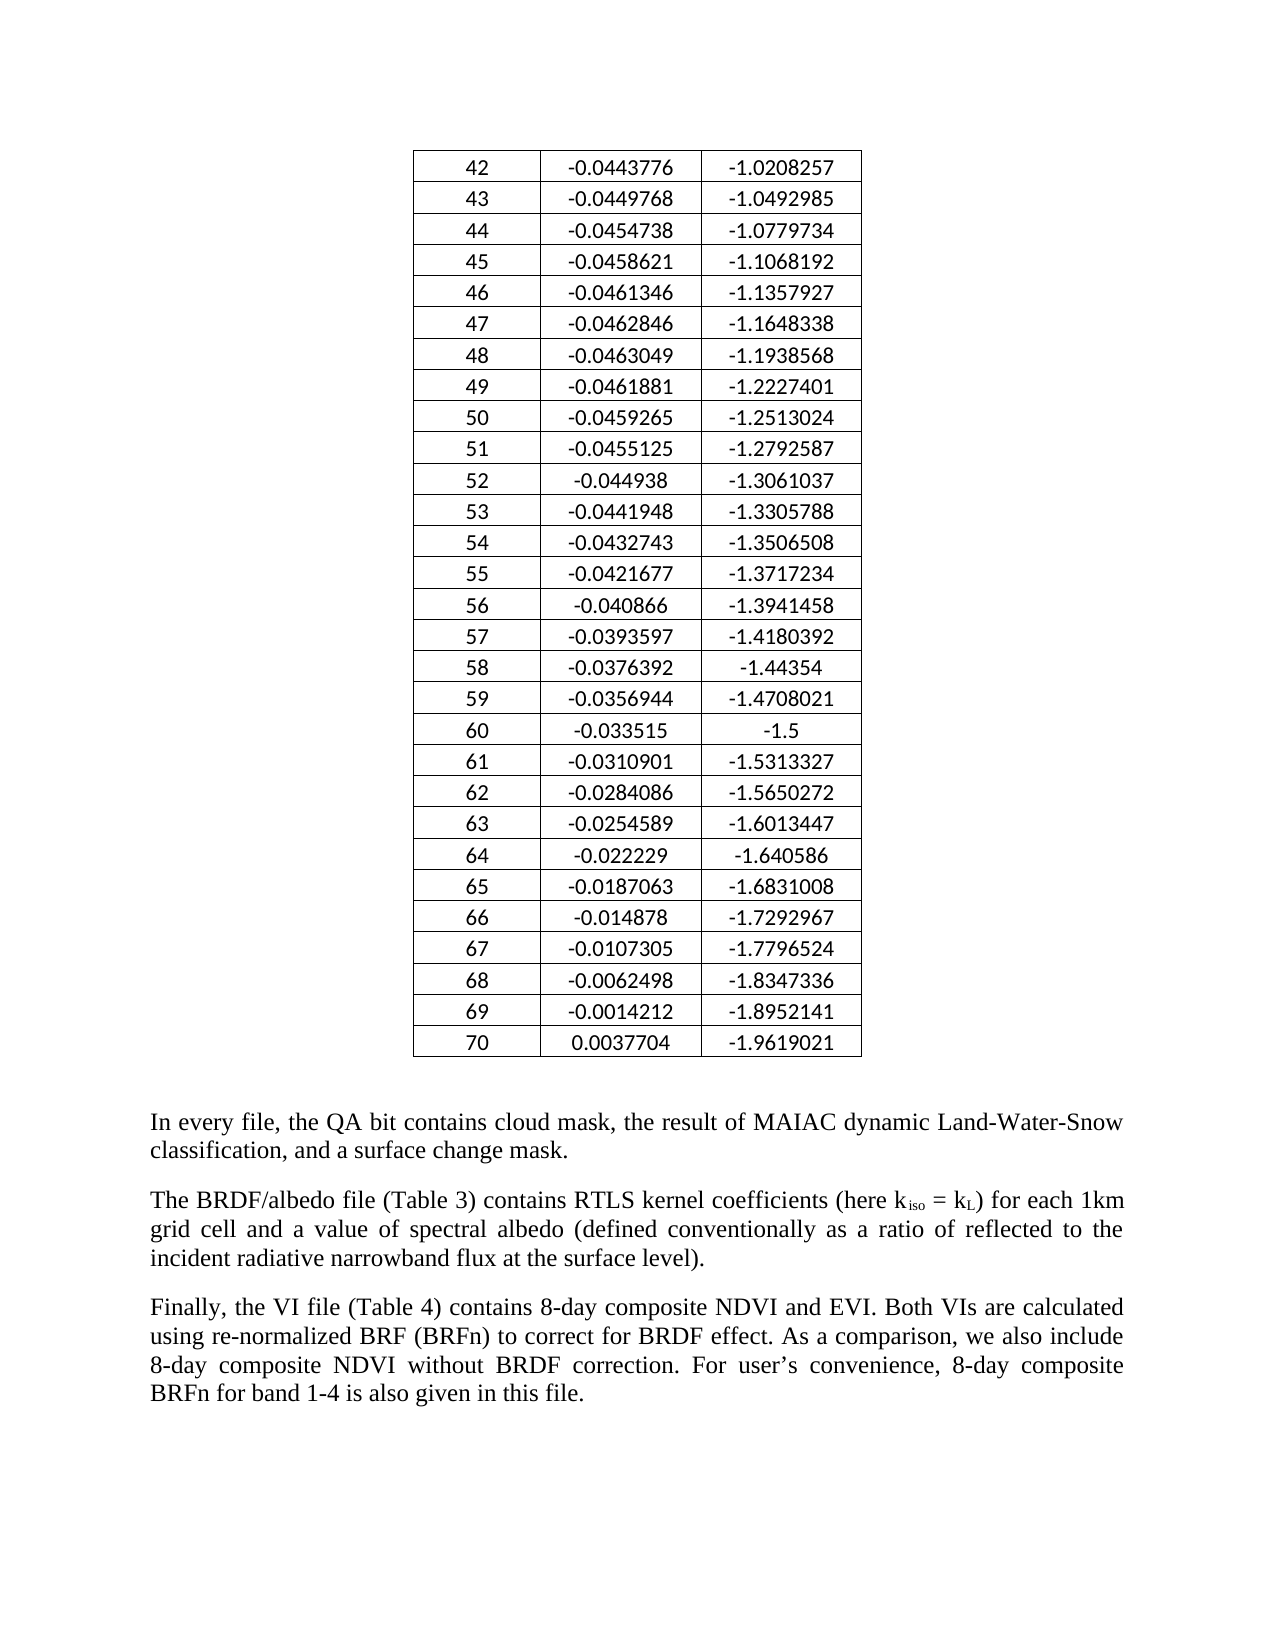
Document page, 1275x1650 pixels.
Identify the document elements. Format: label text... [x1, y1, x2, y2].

table_cell -0.0455125 [541, 432, 701, 462]
table_cell 63 [414, 807, 540, 837]
table_cell 59 [414, 682, 540, 712]
table_cell 57 [414, 620, 540, 650]
table_cell -1.3941458 [702, 589, 861, 619]
table_cell -0.0461881 [541, 370, 701, 400]
table_cell 53 [414, 495, 540, 525]
table_cell -0.0459265 [541, 401, 701, 431]
table_cell -1.3506508 [702, 526, 861, 556]
table_cell -0.0461346 [541, 276, 701, 306]
table_cell 0.0037704 [541, 1026, 701, 1056]
table_cell -1.3305788 [702, 495, 861, 525]
table_cell -1.8347336 [702, 964, 861, 994]
table_cell 56 [414, 589, 540, 619]
table_cell 69 [414, 995, 540, 1025]
table_cell -1.8952141 [702, 995, 861, 1025]
table_cell 58 [414, 651, 540, 681]
table_cell 46 [414, 276, 540, 306]
table_cell -0.0062498 [541, 964, 701, 994]
table_cell -0.0310901 [541, 745, 701, 775]
table_cell 42 [414, 151, 540, 181]
table_cell -1.1068192 [702, 245, 861, 275]
text The BRDF/albedo file (Table 3) contains RTLS kernel coefficients (here kiso = kL) for each 1km grid cell and a value of spectral albedo (defined conventionally as a ratio of reflected to the incident radiative narrowband flux at the surface level). [150, 1185, 1125, 1271]
table_cell -1.2792587 [702, 432, 861, 462]
table_cell 50 [414, 401, 540, 431]
table_cell 64 [414, 839, 540, 869]
table_cell -1.0779734 [702, 214, 861, 244]
table_cell -0.044938 [541, 464, 701, 494]
table_cell 43 [414, 182, 540, 212]
table_cell -0.0463049 [541, 339, 701, 369]
table_cell 67 [414, 932, 540, 962]
table_cell 44 [414, 214, 540, 244]
table_cell 65 [414, 870, 540, 900]
table_cell -0.0443776 [541, 151, 701, 181]
table_cell 60 [414, 714, 540, 744]
table_cell 66 [414, 901, 540, 931]
table_cell 54 [414, 526, 540, 556]
text In every file, the QA bit contains cloud mask, the result of MAIAC dynamic Land-Water-Snow classification, and a surface change mask. [150, 1107, 1125, 1164]
table_cell -0.033515 [541, 714, 701, 744]
table_cell -0.0376392 [541, 651, 701, 681]
table_cell 55 [414, 557, 540, 587]
table_cell -1.4180392 [702, 620, 861, 650]
table_cell 70 [414, 1026, 540, 1056]
table_cell -1.7292967 [702, 901, 861, 931]
table_cell -1.6831008 [702, 870, 861, 900]
table_cell -1.2227401 [702, 370, 861, 400]
table_cell -0.014878 [541, 901, 701, 931]
table_cell -0.0449768 [541, 182, 701, 212]
table_cell -1.5 [702, 714, 861, 744]
table_cell -0.0454738 [541, 214, 701, 244]
table_cell -1.4708021 [702, 682, 861, 712]
table_cell -1.6013447 [702, 807, 861, 837]
table_cell -0.0187063 [541, 870, 701, 900]
table_cell -1.640586 [702, 839, 861, 869]
table_cell -1.44354 [702, 651, 861, 681]
table_cell -1.5313327 [702, 745, 861, 775]
table_cell -1.3061037 [702, 464, 861, 494]
table_cell -0.022229 [541, 839, 701, 869]
table_cell -0.0356944 [541, 682, 701, 712]
text Finally, the VI file (Table 4) contains 8-day composite NDVI and EVI. Both VIs are calculated using re-normalized BRF (BRFn) to correct for BRDF effect. As a comparison, we also include 8-day composite NDVI without BRDF correction. For user’s convenience, 8-day composite BRFn for band 1-4 is also given in this file. [150, 1292, 1125, 1407]
table_cell 47 [414, 307, 540, 337]
table_cell -0.040866 [541, 589, 701, 619]
table_cell 49 [414, 370, 540, 400]
table_cell -1.1938568 [702, 339, 861, 369]
table_cell -0.0421677 [541, 557, 701, 587]
table_cell -1.0492985 [702, 182, 861, 212]
table_cell -1.9619021 [702, 1026, 861, 1056]
table_cell -0.0432743 [541, 526, 701, 556]
table_cell -1.2513024 [702, 401, 861, 431]
table_cell 51 [414, 432, 540, 462]
table_cell -0.0393597 [541, 620, 701, 650]
table_cell 62 [414, 776, 540, 806]
table_cell 48 [414, 339, 540, 369]
table_cell -1.1357927 [702, 276, 861, 306]
table_cell -1.3717234 [702, 557, 861, 587]
table_cell 61 [414, 745, 540, 775]
table_cell -0.0014212 [541, 995, 701, 1025]
table_cell -1.7796524 [702, 932, 861, 962]
table_cell -0.0107305 [541, 932, 701, 962]
table_cell 52 [414, 464, 540, 494]
table_cell -0.0284086 [541, 776, 701, 806]
table_cell -1.0208257 [702, 151, 861, 181]
table_cell 45 [414, 245, 540, 275]
table_cell -1.1648338 [702, 307, 861, 337]
table_cell -0.0441948 [541, 495, 701, 525]
table_cell -0.0254589 [541, 807, 701, 837]
table_cell -1.5650272 [702, 776, 861, 806]
table_cell 68 [414, 964, 540, 994]
table_cell -0.0462846 [541, 307, 701, 337]
table_cell -0.0458621 [541, 245, 701, 275]
